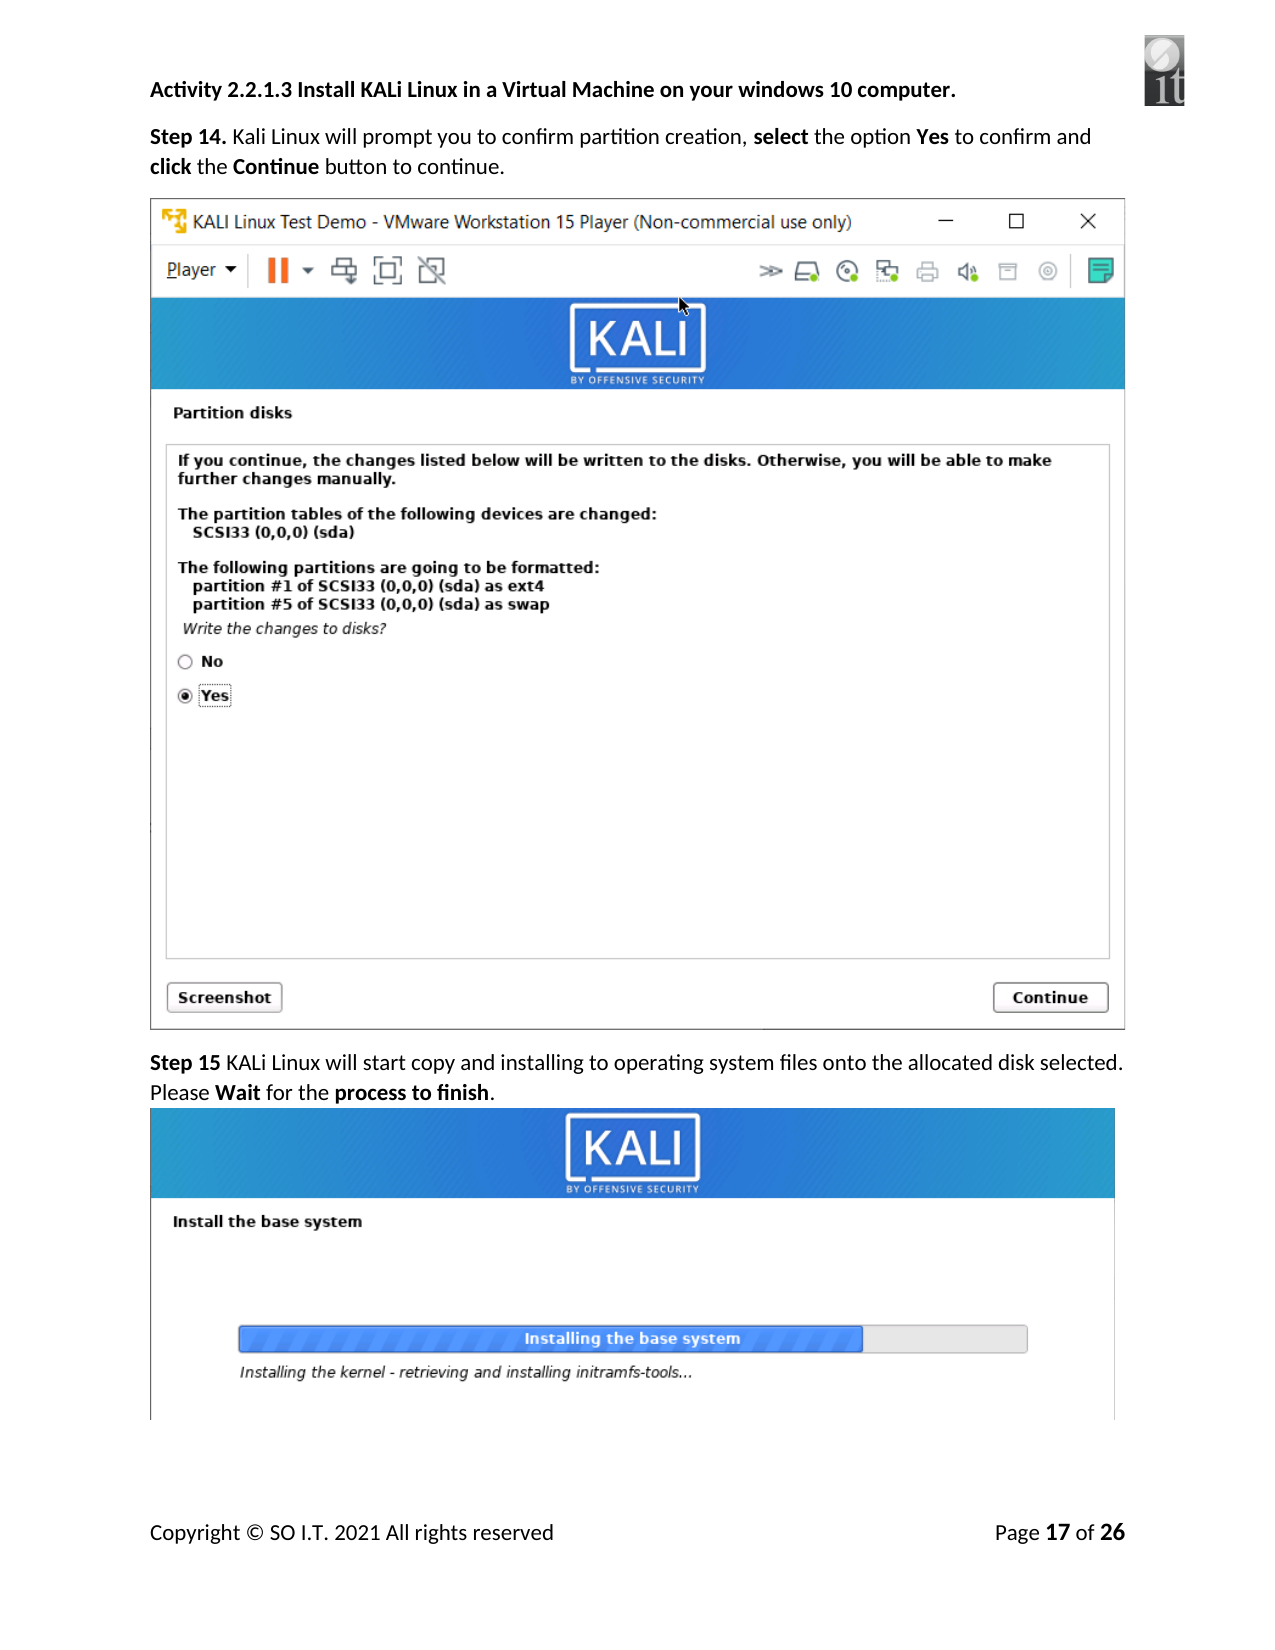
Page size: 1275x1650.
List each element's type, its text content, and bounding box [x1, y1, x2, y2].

picture [150, 198, 1125, 1030]
picture [150, 1108, 1115, 1420]
picture [1143, 35, 1185, 104]
text Step 14. Kali Linux will prompt you to confirm partition creation, select the option Yes to confirm and click the Continue button to continue. [150, 122, 1125, 180]
